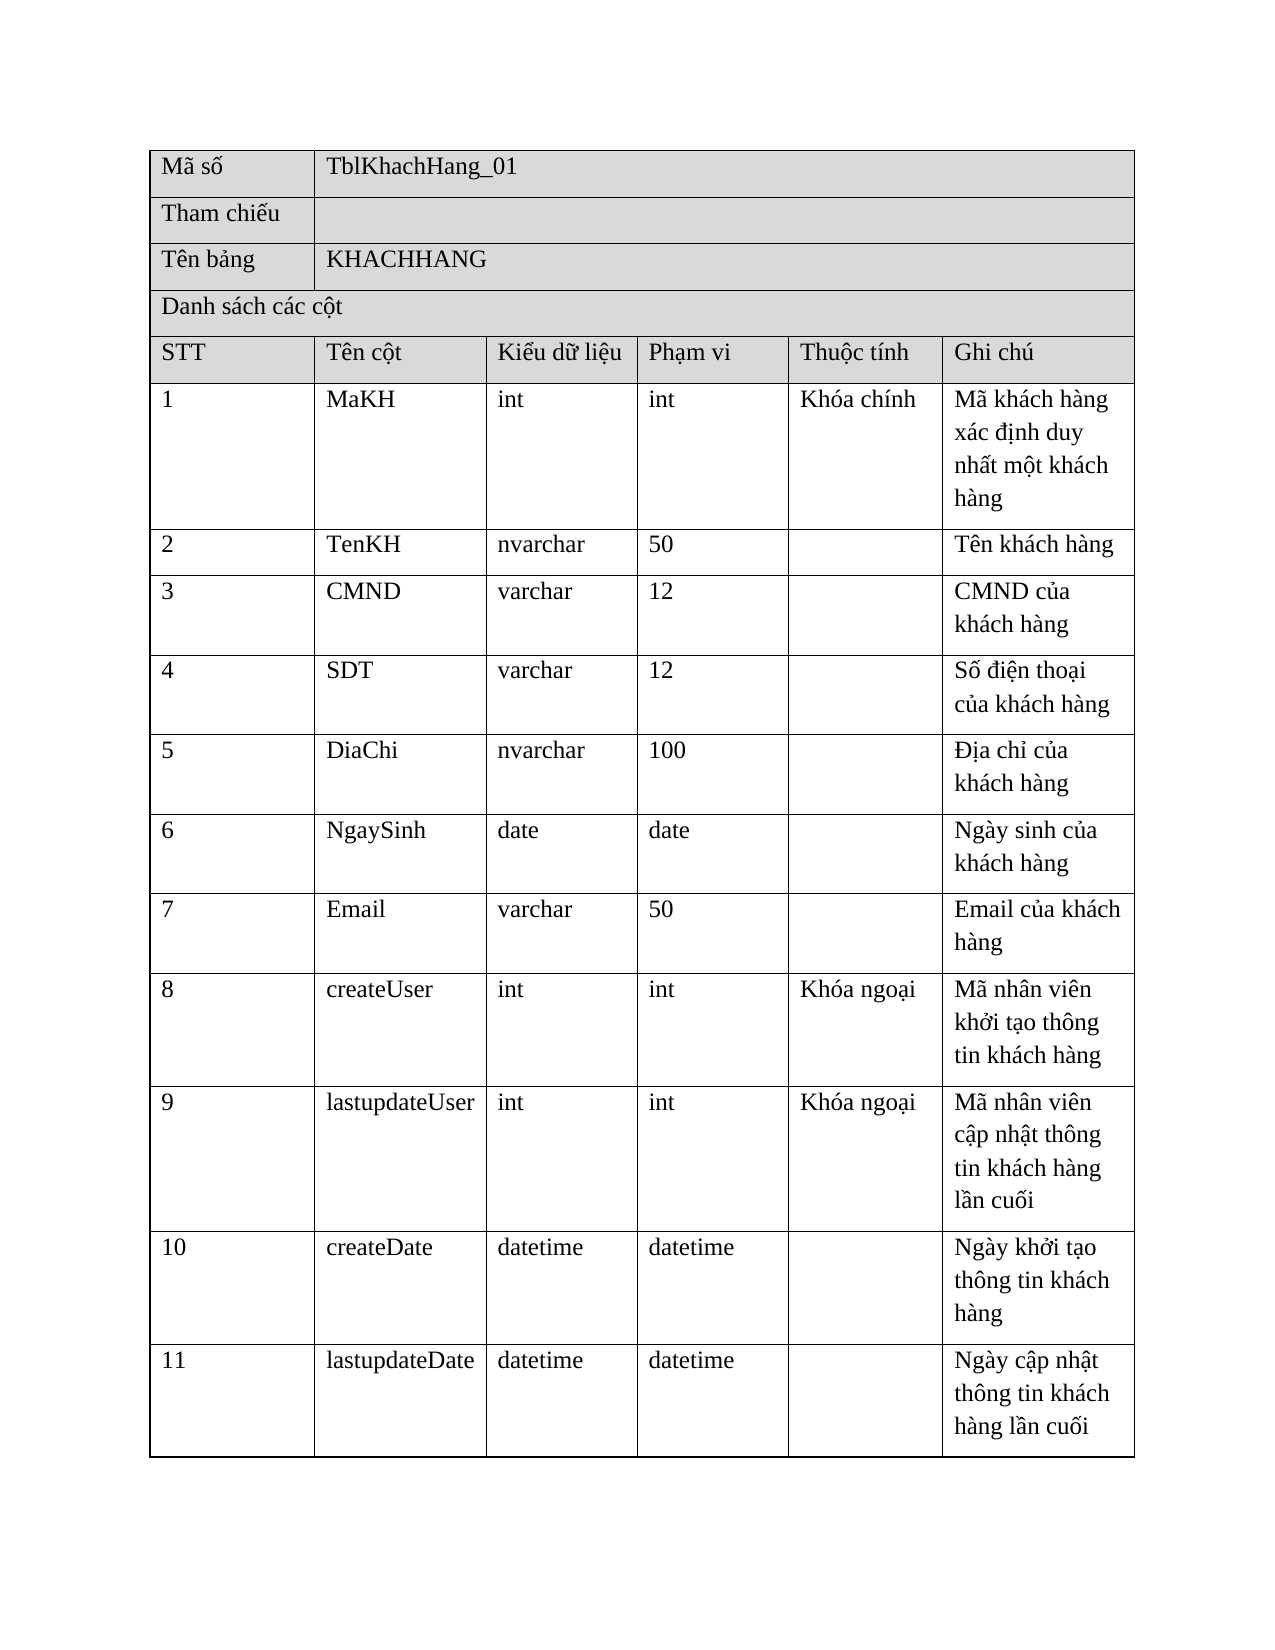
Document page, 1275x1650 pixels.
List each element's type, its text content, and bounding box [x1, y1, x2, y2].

table_cell lastupdateUser [315, 1087, 486, 1231]
table_cell [789, 530, 942, 575]
table_cell Ngày sinh của khách hàng [943, 815, 1134, 893]
table_cell 100 [638, 735, 788, 814]
table_cell Thuộc tính [789, 337, 942, 383]
table_cell 2 [151, 530, 314, 575]
table_cell nvarchar [487, 530, 637, 575]
table_cell Mã nhân viên khởi tạo thông tin khách hàng [943, 974, 1134, 1086]
table_cell date [487, 815, 637, 893]
table_cell 9 [151, 1087, 314, 1231]
table_cell Kiểu dữ liệu [487, 337, 637, 383]
table_cell Khóa ngoại [789, 974, 942, 1086]
table_cell createDate [315, 1232, 486, 1344]
table_cell 6 [151, 815, 314, 893]
table_cell Mã nhân viên cập nhật thông tin khách hàng lần cuối [943, 1087, 1134, 1231]
table_cell DiaChi [315, 735, 486, 814]
table_cell [789, 894, 942, 973]
table_cell 50 [638, 894, 788, 973]
table_cell NgaySinh [315, 815, 486, 893]
table_cell datetime [638, 1232, 788, 1344]
table_cell Danh sách các cột [151, 291, 1134, 336]
table_cell [315, 198, 1134, 243]
table_cell [789, 735, 942, 814]
table_cell 4 [151, 656, 314, 734]
table_cell 7 [151, 894, 314, 973]
table_cell nvarchar [487, 735, 637, 814]
table_cell SDT [315, 656, 486, 734]
table_cell Phạm vi [638, 337, 788, 383]
table_cell CMND [315, 576, 486, 654]
table_cell Địa chỉ của khách hàng [943, 735, 1134, 814]
table_cell CMND của khách hàng [943, 576, 1134, 654]
table_cell int [487, 974, 637, 1086]
table_cell varchar [487, 656, 637, 734]
table_cell Ngày cập nhật thông tin khách hàng lần cuối [943, 1345, 1134, 1456]
table_cell Số điện thoại của khách hàng [943, 656, 1134, 734]
table_cell varchar [487, 576, 637, 654]
table_cell 12 [638, 656, 788, 734]
table_cell TenKH [315, 530, 486, 575]
table_cell Tên bảng [151, 244, 314, 290]
table_header Mã số [151, 151, 314, 197]
table_cell 8 [151, 974, 314, 1086]
table_header TblKhachHang_01 [315, 151, 1134, 197]
table_cell int [487, 1087, 637, 1231]
table_cell createUser [315, 974, 486, 1086]
table_cell datetime [638, 1345, 788, 1456]
table_cell [789, 1345, 942, 1456]
table_cell varchar [487, 894, 637, 973]
table_cell lastupdateDate [315, 1345, 486, 1456]
table_cell Ngày khởi tạo thông tin khách hàng [943, 1232, 1134, 1344]
table_cell Tên cột [315, 337, 486, 383]
table_cell datetime [487, 1345, 637, 1456]
table_cell 3 [151, 576, 314, 654]
table_cell STT [151, 337, 314, 383]
table_cell 12 [638, 576, 788, 654]
table_cell Khóa chính [789, 384, 942, 528]
table_cell KHACHHANG [315, 244, 1134, 290]
table_cell 11 [151, 1345, 314, 1456]
table_cell Tên khách hàng [943, 530, 1134, 575]
table_cell Email của khách hàng [943, 894, 1134, 973]
table_cell int [638, 974, 788, 1086]
table_cell [789, 815, 942, 893]
table_cell Mã khách hàng xác định duy nhất một khách hàng [943, 384, 1134, 528]
table_cell Khóa ngoại [789, 1087, 942, 1231]
table_cell [789, 1232, 942, 1344]
table_cell Email [315, 894, 486, 973]
table_cell Tham chiếu [151, 198, 314, 243]
table_cell int [638, 384, 788, 528]
table_cell 1 [151, 384, 314, 528]
table_cell 5 [151, 735, 314, 814]
table_cell [789, 576, 942, 654]
table_cell Ghi chú [943, 337, 1134, 383]
table_cell date [638, 815, 788, 893]
table_cell 50 [638, 530, 788, 575]
table_cell 10 [151, 1232, 314, 1344]
table_cell int [638, 1087, 788, 1231]
table_cell MaKH [315, 384, 486, 528]
table_cell [789, 656, 942, 734]
table_cell int [487, 384, 637, 528]
table_cell datetime [487, 1232, 637, 1344]
